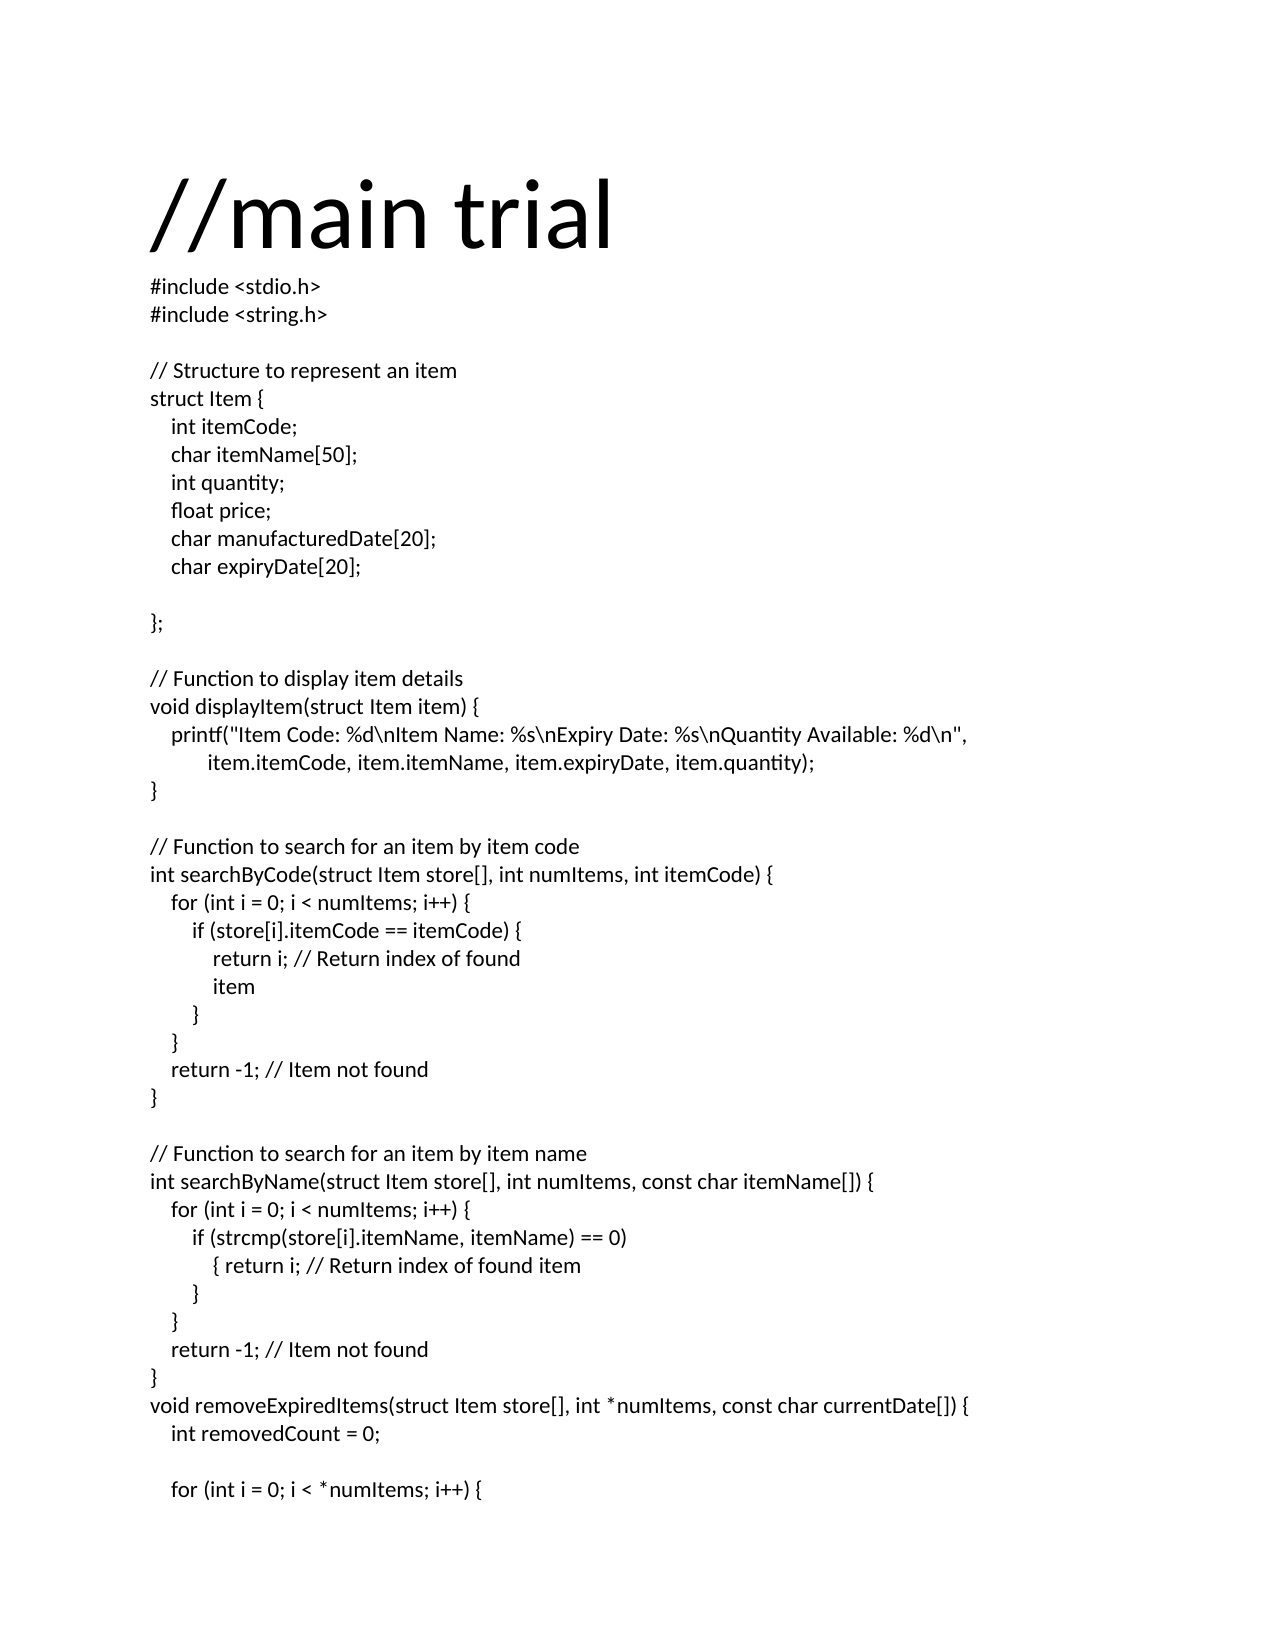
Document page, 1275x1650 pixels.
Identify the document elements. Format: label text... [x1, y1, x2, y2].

text void removeExpiredItems(struct Item store[], int *numItems, const char currentDate[]) { int removedCount = 0; [150, 1391, 973, 1447]
text float price; [171, 496, 1096, 524]
text } [150, 1363, 1096, 1391]
text } [150, 1083, 1096, 1111]
text // Structure to represent an item struct Item { [150, 356, 458, 412]
text } [171, 1028, 1096, 1056]
text } [150, 776, 1096, 804]
text return -1; // Item not found [171, 1056, 1096, 1083]
text } [192, 1279, 1096, 1307]
text char manufacturedDate[20]; char expiryDate[20]; [171, 524, 437, 580]
text #include <stdio.h> #include <string.h> [150, 272, 329, 328]
text }; [150, 608, 1096, 637]
text if (strcmp(store[i].itemName, itemName) == 0) { return i; // Return index of found item [192, 1224, 639, 1279]
text for (int i = 0; i < *numItems; i++) { [171, 1475, 1096, 1503]
text // Function to search for an item by item name [150, 1139, 1096, 1167]
text int searchByName(struct Item store[], int numItems, const char itemName[]) { for (int i = 0; i < numItems; i++) { [150, 1167, 878, 1223]
text } [192, 1000, 1096, 1027]
text int searchByCode(struct Item store[], int numItems, int itemCode) { for (int i = 0; i < numItems; i++) { [150, 860, 777, 916]
text printf("Item Code: %d\nItem Name: %s\nExpiry Date: %s\nQuantity Available: %d\n", item.itemCode, item.itemName, item.expiryDate, item.quantity); [171, 720, 1096, 776]
text char itemName[50]; int quantity; [171, 440, 360, 496]
text //main trial [150, 156, 1096, 272]
text } [171, 1307, 1096, 1335]
text int itemCode; [171, 412, 1096, 440]
text return -1; // Item not found [171, 1335, 1096, 1363]
text if (store[i].itemCode == itemCode) { return i; // Return index of found item [192, 916, 568, 1000]
text // Function to search for an item by item code [150, 832, 1096, 860]
text // Function to display item details void displayItem(struct Item item) { [150, 664, 480, 720]
